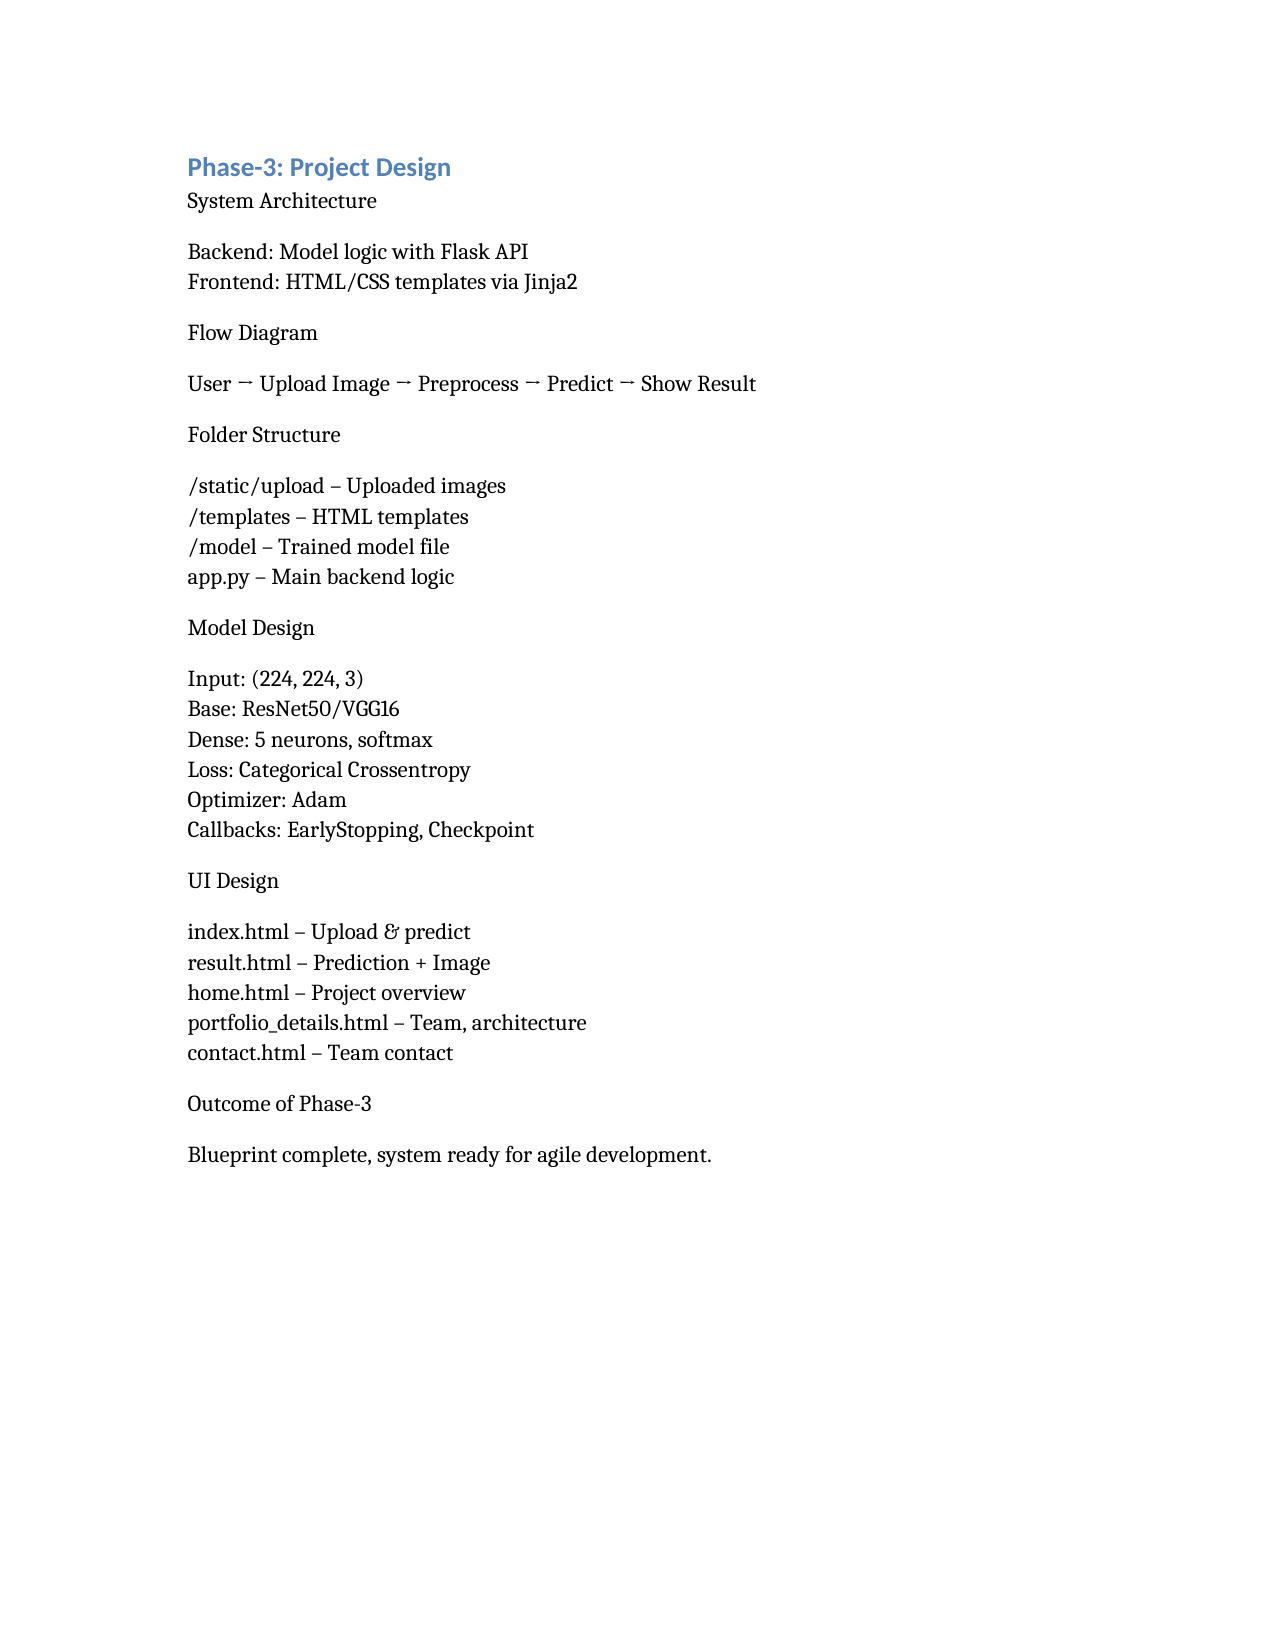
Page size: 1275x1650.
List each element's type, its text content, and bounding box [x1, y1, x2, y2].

text Backend: Model logic with Flask API Frontend: HTML/CSS templates via Jinja2 [187, 239, 1087, 296]
text Flow Diagram [187, 320, 1087, 347]
text index.html – Upload & predict result.html – Prediction + Image home.html – Project overview portfolio_details.html – Team, architecture contact.html – Team contact [187, 919, 1087, 1066]
text /static/upload – Uploaded images /templates – HTML templates /model – Trained model file app.py – Main backend logic [187, 473, 1087, 590]
text Folder Structure [187, 422, 1087, 449]
text Blueprint complete, system ready for agile development. [187, 1142, 1087, 1168]
text User → Upload Image → Preprocess → Predict → Show Result [187, 371, 1087, 398]
text UI Design [187, 868, 1087, 894]
text Outcome of Phase-3 [187, 1091, 1087, 1117]
text System Architecture [187, 188, 1087, 214]
text Input: (224, 224, 3) Base: ResNet50/VGG16 Dense: 5 neurons, softmax Loss: Categorical Crossentropy Optimizer: Adam Callbacks: EarlyStopping, Checkpoint [187, 666, 1087, 843]
subtitle Phase-3: Project Design [187, 150, 1087, 183]
text Model Design [187, 615, 1087, 641]
